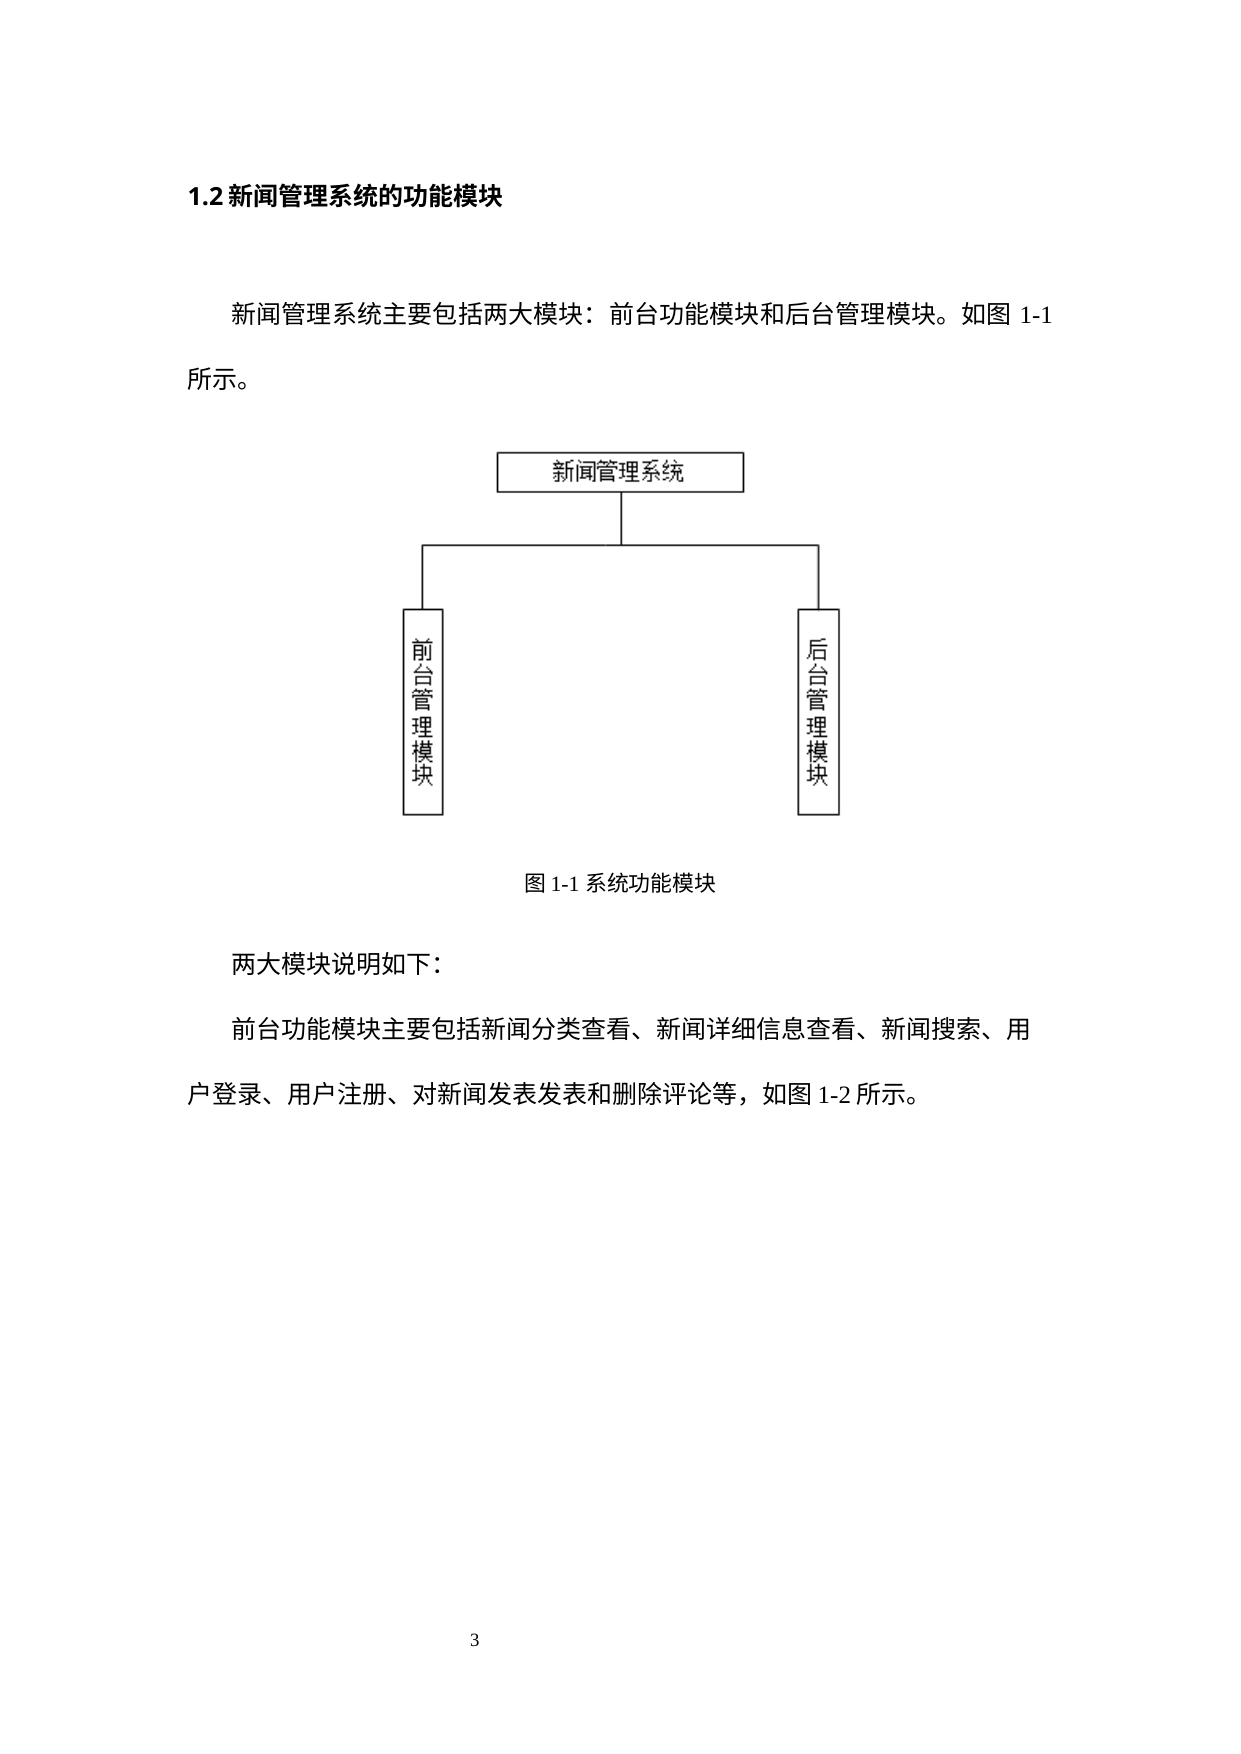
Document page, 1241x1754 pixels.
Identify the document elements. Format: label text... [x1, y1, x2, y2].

text 图1-1 系统功能模块 [187, 866, 1053, 898]
subtitle 1.2新闻管理系统的功能模块 [187, 162, 1053, 227]
text 前台功能模块主要包括新闻分类查看、新闻详细信息查看、新闻搜索、用户登录、用户注册、对新闻发表发表和删除评论等，如图1-2所示。 [187, 996, 1053, 1126]
text 两大模块说明如下： [187, 931, 1053, 996]
text 新闻管理系统主要包括两大模块：前台功能模块和后台管理模块。如图1-1所示。 [187, 281, 1053, 411]
picture [331, 410, 909, 841]
